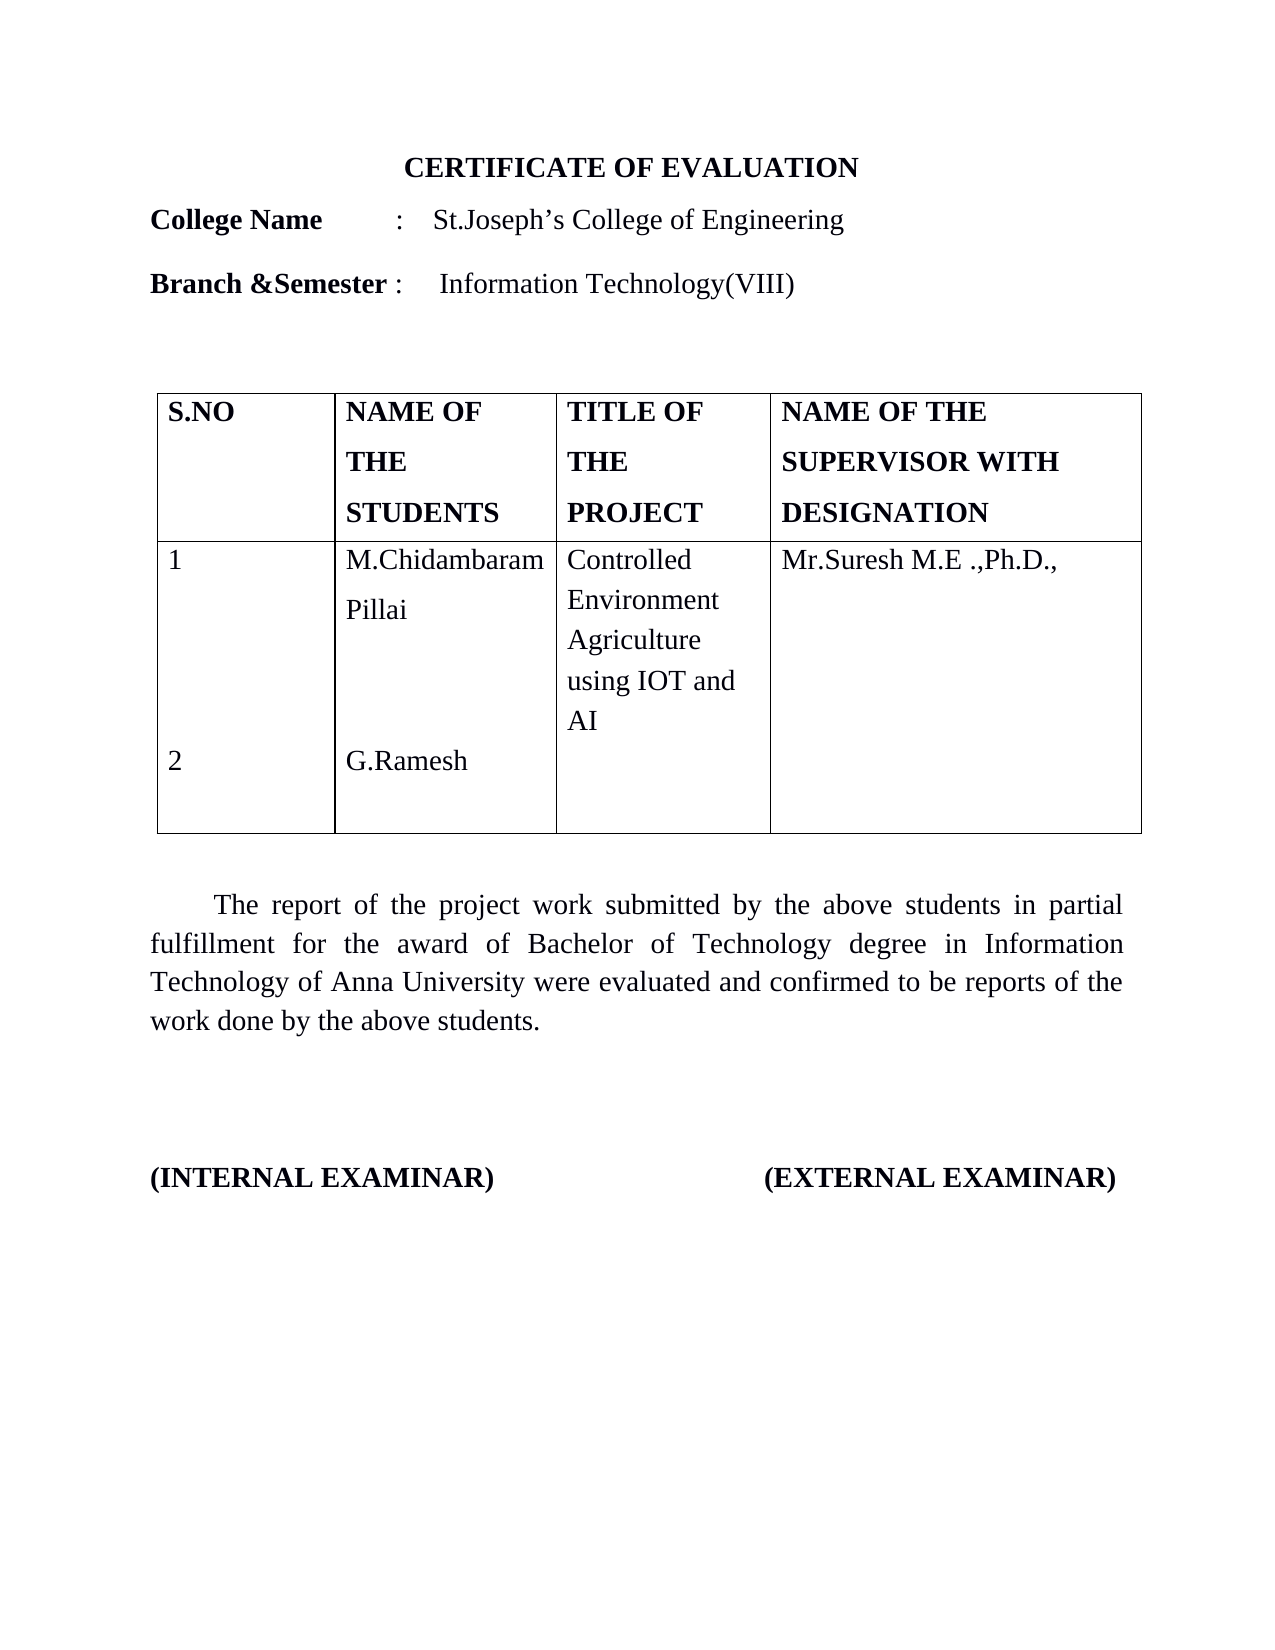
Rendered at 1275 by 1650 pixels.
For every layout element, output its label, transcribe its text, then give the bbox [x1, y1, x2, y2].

text Branch &Semester : Information Technology(VIII) [150, 266, 1125, 299]
table_cell M.Chidambaram Pillai G.Ramesh [336, 542, 556, 833]
table_cell Controlled Environment Agriculture using IOT and AI [557, 542, 770, 833]
text The report of the project work submitted by the above students in partial fulfillment for the award of Bachelor of Technology degree in Information Technology of Anna University were evaluated and confirmed to be reports of the work done by the above students. [150, 887, 1125, 1036]
text College Name : St.Joseph’s College of Engineering [150, 202, 1125, 236]
table_cell 1 2 [158, 542, 334, 833]
table_header NAME OF THE STUDENTS [336, 394, 556, 541]
text CERTIFICATE OF EVALUATION [150, 150, 1113, 183]
text (INTERNAL EXAMINAR) (EXTERNAL EXAMINAR) [150, 1160, 1125, 1194]
table_header TITLE OF THE PROJECT [557, 394, 770, 541]
table_cell Mr.Suresh M.E .,Ph.D., [771, 542, 1141, 833]
table_header NAME OF THE SUPERVISOR WITH DESIGNATION [771, 394, 1141, 541]
table_header S.NO [158, 394, 334, 541]
